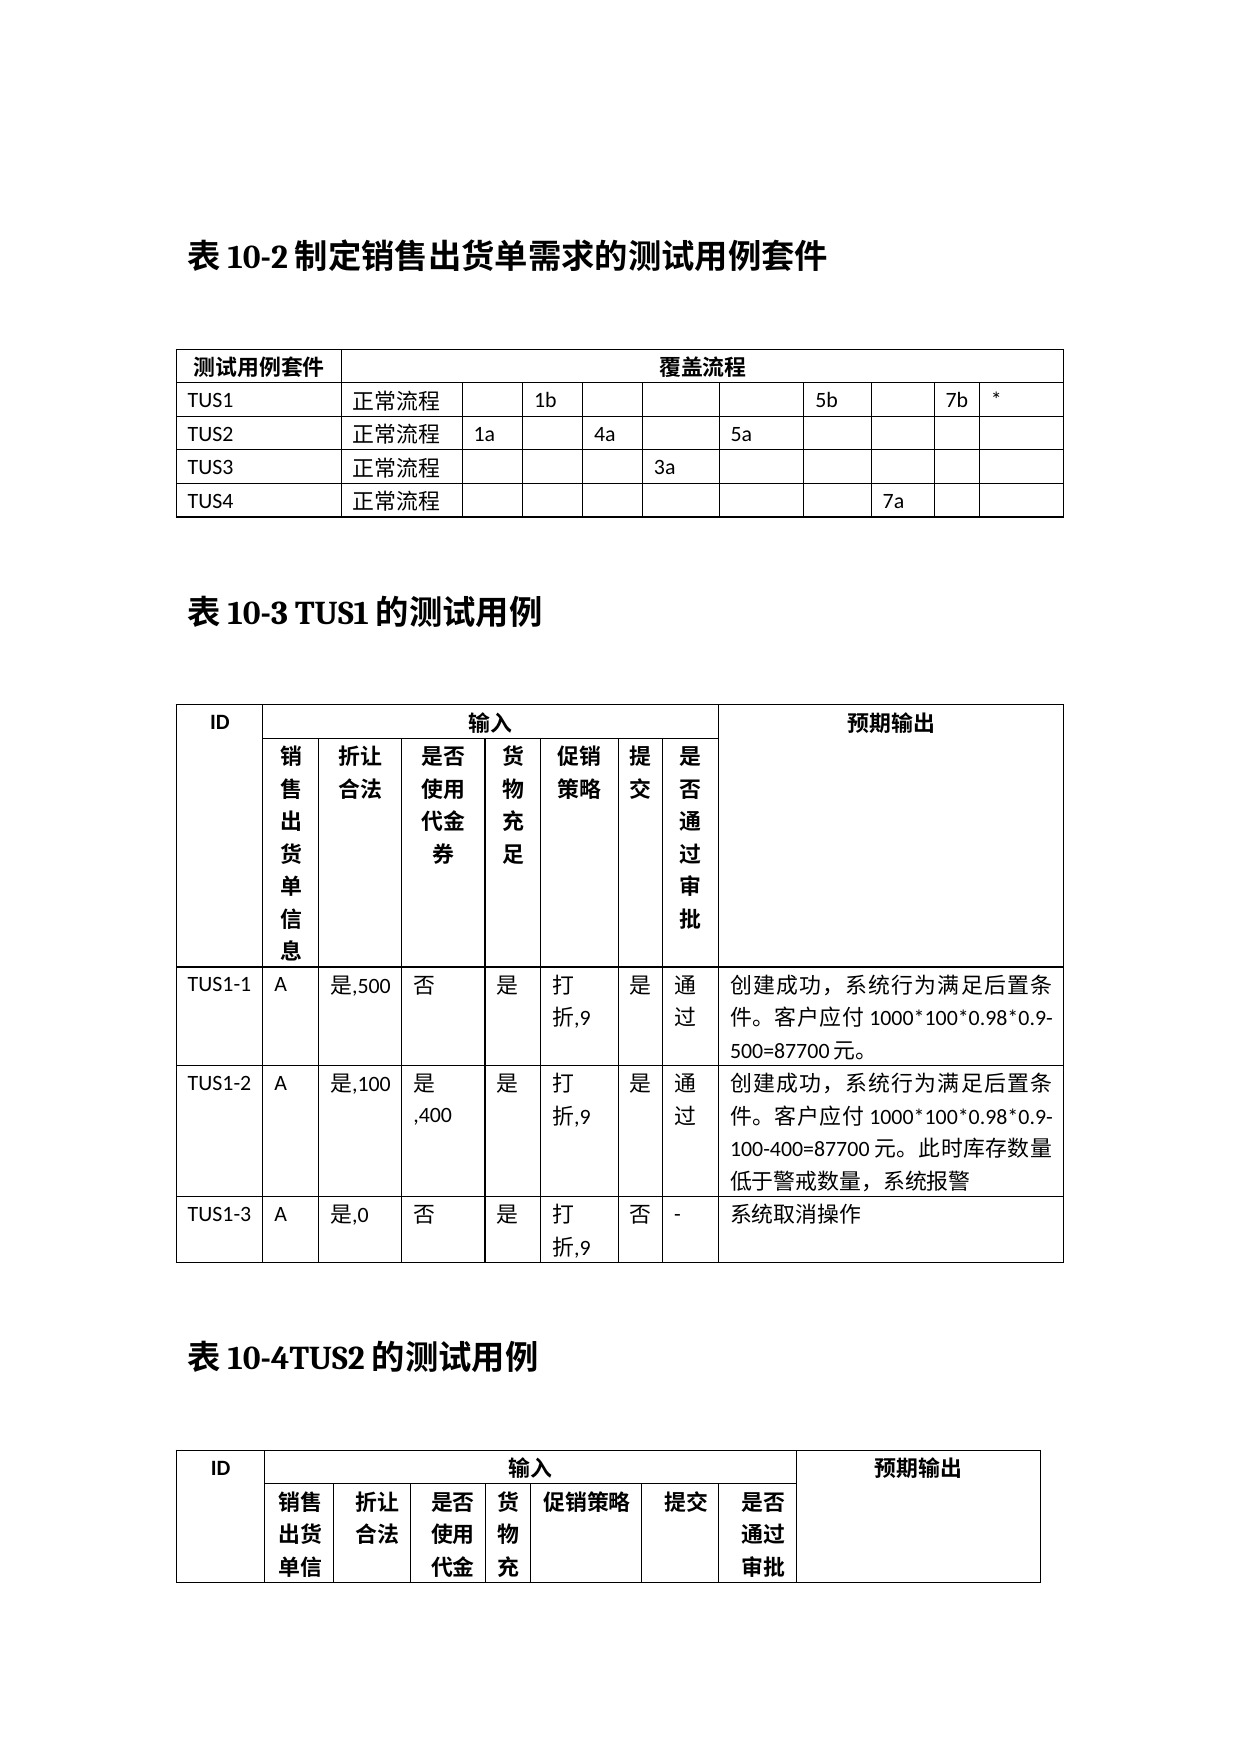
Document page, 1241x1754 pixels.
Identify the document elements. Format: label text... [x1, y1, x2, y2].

table_header ID [177, 705, 262, 966]
table_cell 货物充足 [486, 1484, 530, 1582]
table_cell 销售出货单信息 [263, 739, 318, 966]
table_cell 否 [402, 1197, 484, 1262]
table_cell [523, 450, 582, 483]
table_header 测试用例套件 [177, 350, 341, 382]
table_cell 5a [720, 417, 803, 449]
table_cell [872, 383, 934, 416]
table_cell 创建成功，系统行为满足后置条件。客户应付1000*100*0.98*0.9-100-400=87700元。此时库存数量低于警戒数量，系统报警 [719, 1066, 1063, 1196]
table_cell 是,0 [319, 1197, 401, 1262]
table_header 输入 [265, 1451, 796, 1483]
table_cell * [980, 383, 1063, 416]
table_cell [935, 450, 979, 483]
table_cell 5b [804, 383, 871, 416]
table_header 预期输出 [719, 705, 1063, 966]
table_cell 1a [463, 417, 522, 449]
table_cell [720, 484, 803, 516]
table_cell [583, 450, 642, 483]
table_cell 是否通过审批 [663, 739, 718, 966]
table_header 预期输出 [797, 1451, 1040, 1582]
table_cell [935, 417, 979, 449]
table_cell [804, 450, 871, 483]
subtitle 表10-4TUS2的测试用例 [187, 1323, 1053, 1388]
table_cell [804, 484, 871, 516]
table_cell 7a [872, 484, 934, 516]
table_cell 是 [619, 968, 662, 1065]
table_cell TUS3 [177, 450, 341, 483]
subtitle 表10-3 TUS1的测试用例 [187, 577, 1053, 642]
table_cell [583, 383, 642, 416]
table_cell 3a [643, 450, 719, 483]
table_cell 是否使用代金券 [411, 1484, 485, 1582]
table_cell [643, 484, 719, 516]
table_cell [523, 484, 582, 516]
table_cell 销售出货单信息 [265, 1484, 333, 1582]
table_cell 通过 [663, 968, 718, 1065]
table_cell 折让合法 [334, 1484, 410, 1582]
table_cell 4a [583, 417, 642, 449]
table_cell TUS4 [177, 484, 341, 516]
table_cell [980, 484, 1063, 516]
table_cell 否 [619, 1197, 662, 1262]
table_cell [935, 484, 979, 516]
table_cell TUS1 [177, 383, 341, 416]
table_cell 是,100 [319, 1066, 401, 1196]
table_cell 否 [402, 968, 484, 1065]
table_cell [980, 417, 1063, 449]
table_cell [583, 484, 642, 516]
table_cell 正常流程 [342, 417, 462, 449]
table_cell 货物充足 [486, 739, 540, 966]
table_cell 打折,9 [541, 968, 618, 1065]
table_cell [980, 450, 1063, 483]
table_cell [643, 383, 719, 416]
table_cell 是,400 [402, 1066, 484, 1196]
table_cell [463, 450, 522, 483]
table_cell 7b [935, 383, 979, 416]
table_cell [872, 450, 934, 483]
table_cell 打折,9 [541, 1197, 618, 1262]
table_cell TUS2 [177, 417, 341, 449]
table_cell [872, 417, 934, 449]
table_cell 正常流程 [342, 450, 462, 483]
table_header 输入 [263, 705, 718, 738]
table_cell A [263, 968, 318, 1065]
table_cell [720, 450, 803, 483]
table_cell 是 [486, 1197, 540, 1262]
table_cell 正常流程 [342, 383, 462, 416]
table_cell 是 [486, 968, 540, 1065]
table_cell TUS1-3 [177, 1197, 262, 1262]
table_cell 是否使用代金券 [402, 739, 484, 966]
subtitle 表10-2制定销售出货单需求的测试用例套件 [187, 222, 1053, 287]
table_cell [463, 484, 522, 516]
table_cell 是 [619, 1066, 662, 1196]
table_cell 正常流程 [342, 484, 462, 516]
table_cell [463, 383, 522, 416]
table_cell 是否通过审批 [719, 1484, 796, 1582]
table_cell 折让合法 [319, 739, 401, 966]
table_cell 提交 [619, 739, 662, 966]
table_cell 是,500 [319, 968, 401, 1065]
table_cell [720, 383, 803, 416]
table_cell 通过 [663, 1066, 718, 1196]
table_cell 打折,9 [541, 1066, 618, 1196]
table_cell 提交 [642, 1484, 718, 1582]
table_cell [523, 417, 582, 449]
table_cell A [263, 1197, 318, 1262]
table_cell 促销策略 [531, 1484, 641, 1582]
table_cell 促销策略 [541, 739, 618, 966]
table_cell [804, 417, 871, 449]
table_cell 系统取消操作 [719, 1197, 1063, 1262]
table_cell 创建成功，系统行为满足后置条件。客户应付1000*100*0.98*0.9-500=87700元。 [719, 968, 1063, 1065]
table_cell TUS1-2 [177, 1066, 262, 1196]
table_cell TUS1-1 [177, 968, 262, 1065]
table_header ID [177, 1451, 264, 1582]
table_cell 1b [523, 383, 582, 416]
table_cell - [663, 1197, 718, 1262]
table_cell [643, 417, 719, 449]
table_cell A [263, 1066, 318, 1196]
table_header 覆盖流程 [342, 350, 1063, 382]
table_cell 是 [486, 1066, 540, 1196]
